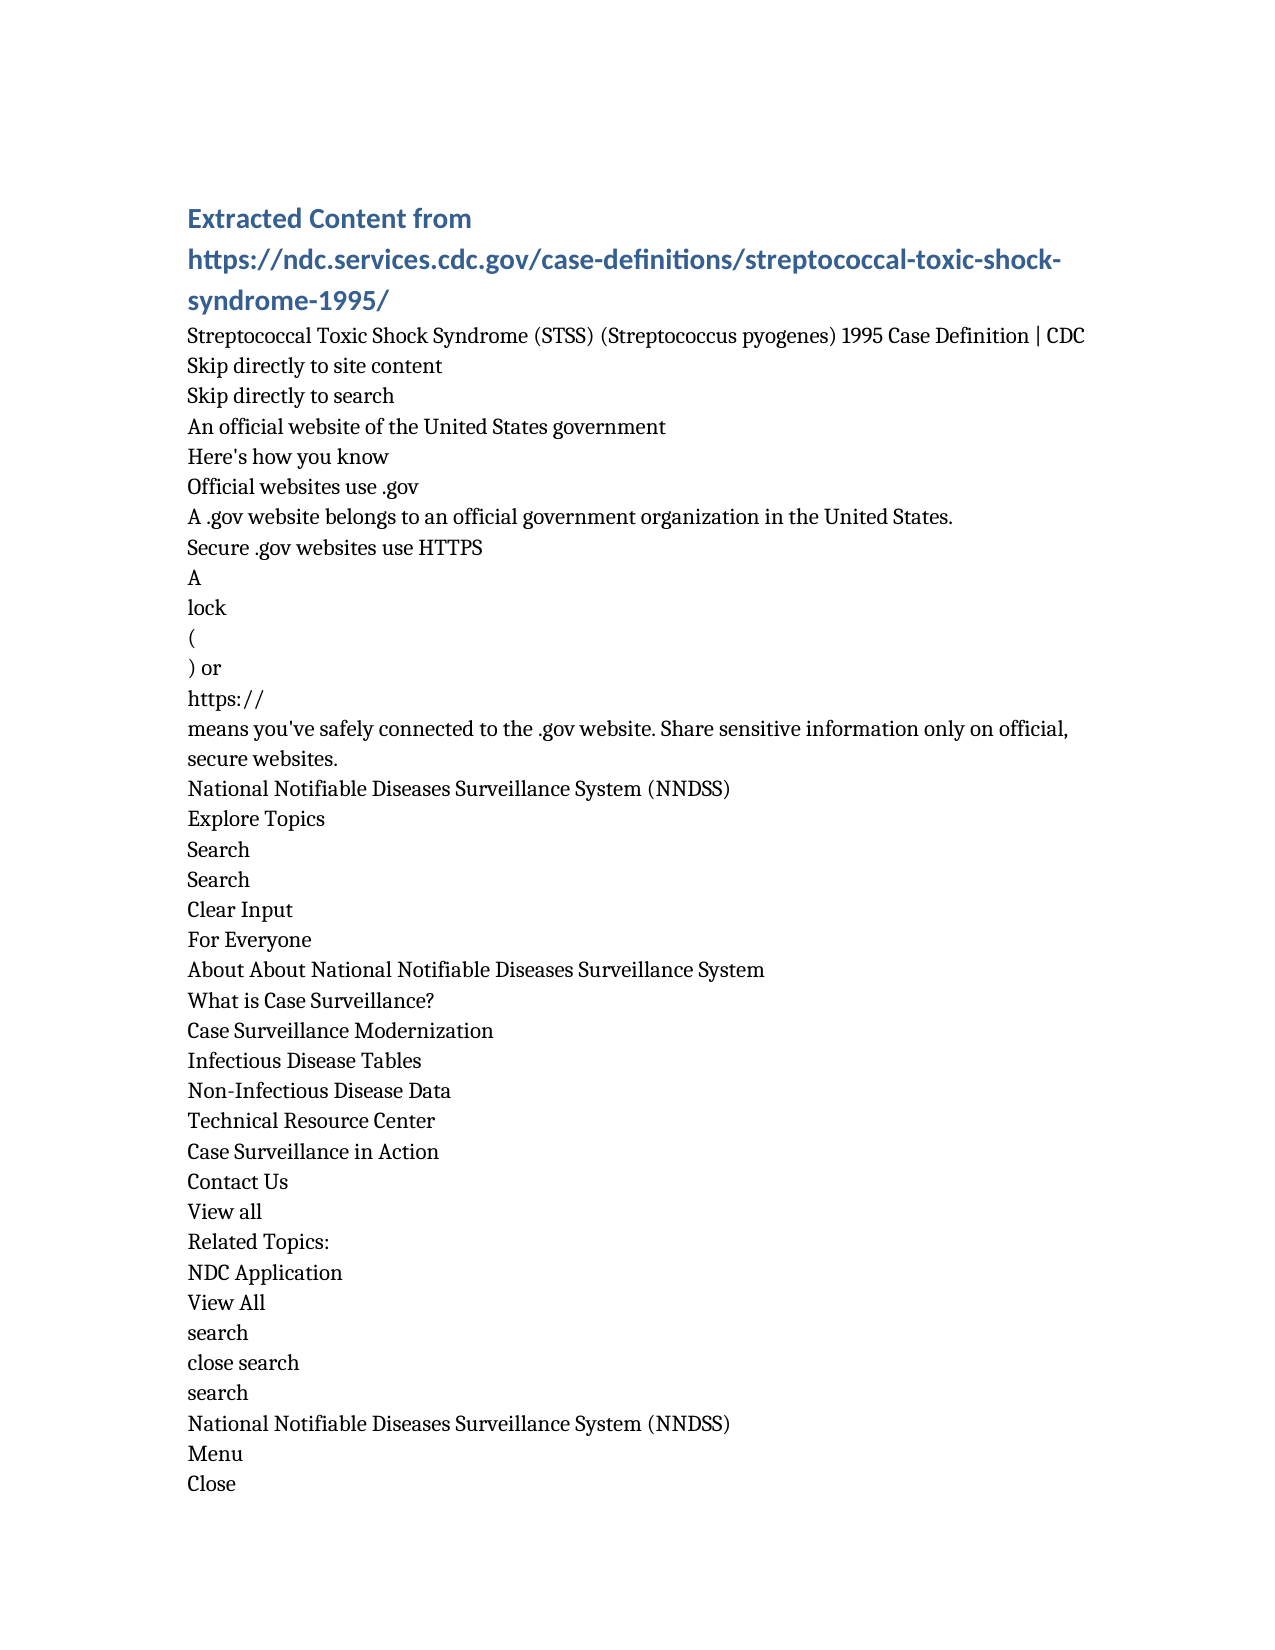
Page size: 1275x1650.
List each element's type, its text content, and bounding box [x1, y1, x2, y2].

subtitle Extracted Content from https://ndc.services.cdc.gov/case-definitions/streptococcal-toxic-shock-syndrome-1995/ [187, 200, 1087, 317]
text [187, 323, 1087, 1497]
